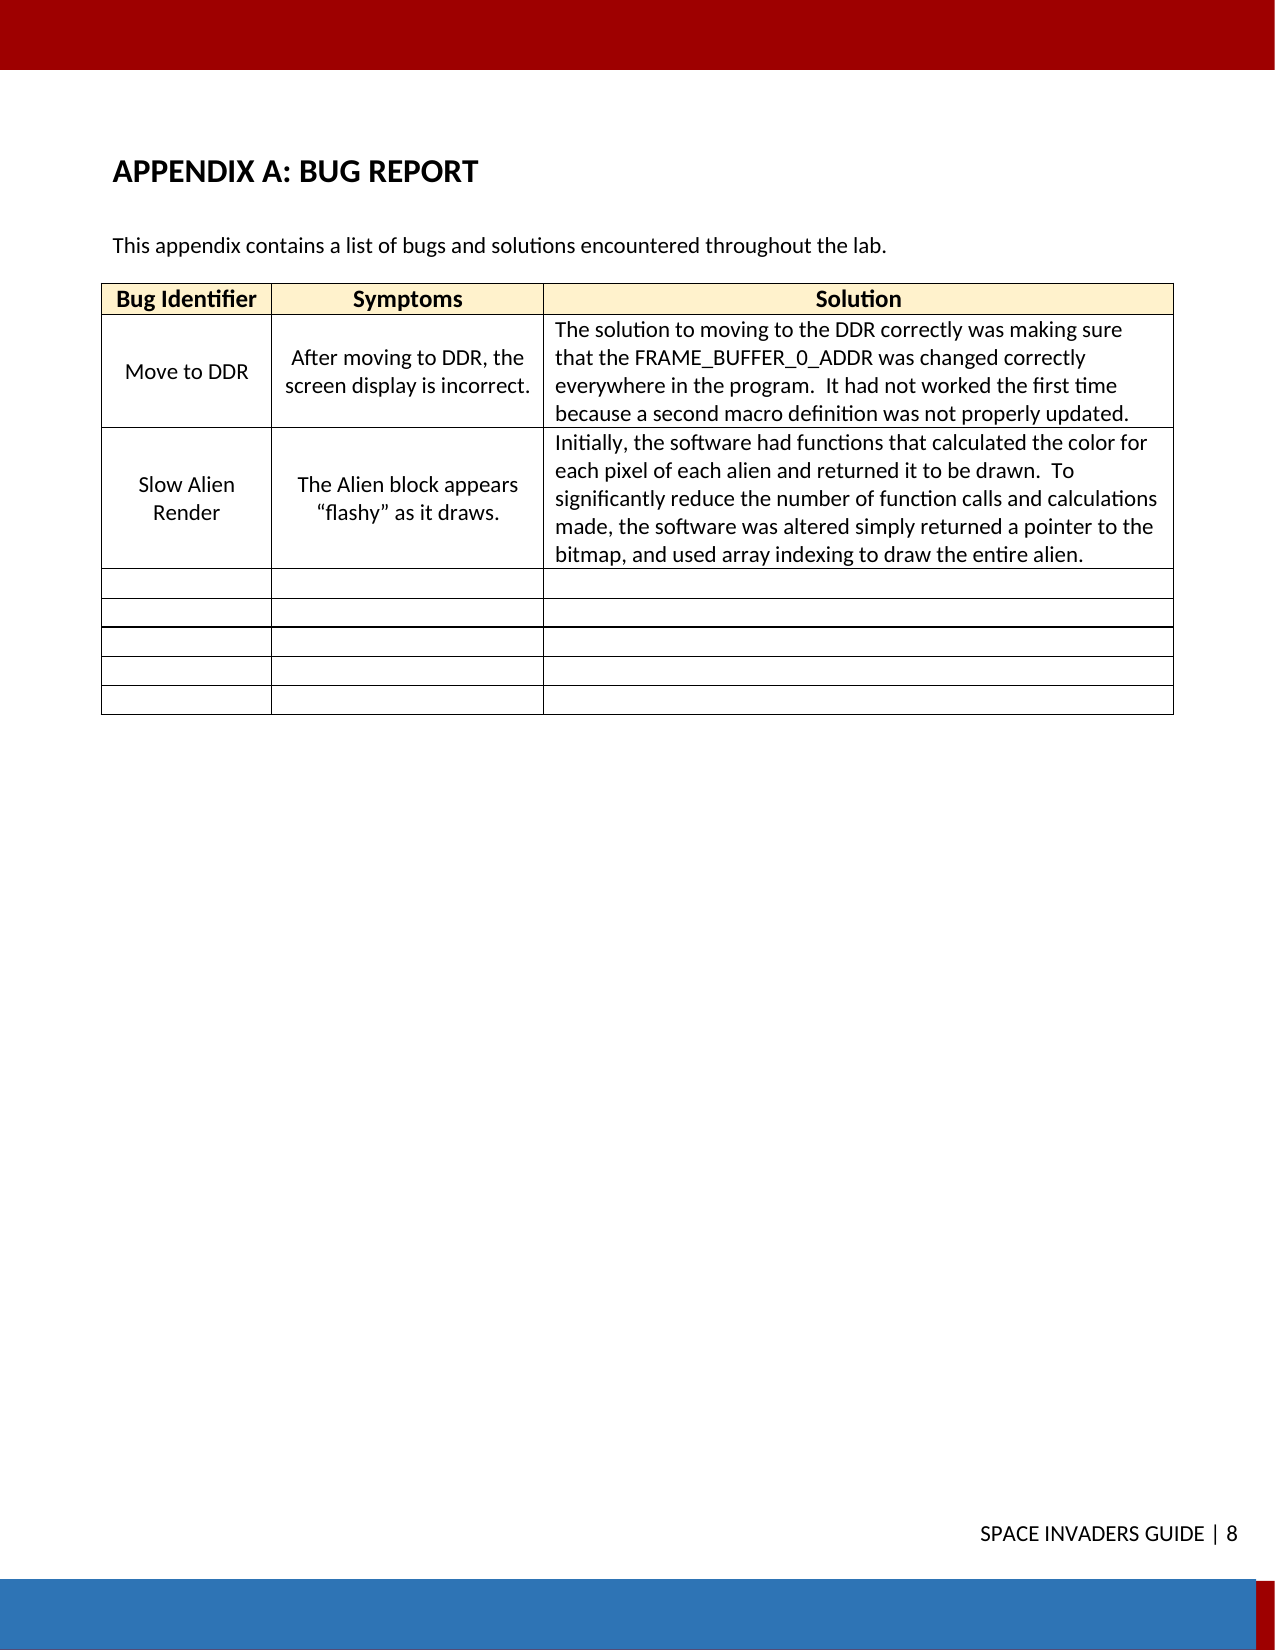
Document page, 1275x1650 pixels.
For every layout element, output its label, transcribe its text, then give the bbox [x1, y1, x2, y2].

table_cell [544, 628, 1173, 656]
table_cell The Alien block appears “flashy” as it draws. [272, 428, 543, 568]
table_cell [272, 628, 543, 656]
table_cell [544, 657, 1173, 684]
table_cell [544, 599, 1173, 626]
table_cell [102, 599, 271, 626]
table_cell [102, 686, 271, 714]
table_cell After moving to DDR, the screen display is incorrect. [272, 315, 543, 427]
table_cell [272, 569, 543, 597]
table_cell The solution to moving to the DDR correctly was making sure that the FRAME_BUFFER_0_ADDR was changed correctly everywhere in the program. It had not worked the first time because a second macro definition was not properly updated. [544, 315, 1173, 427]
table_header Bug Identifier [102, 284, 271, 314]
table_cell Initially, the software had functions that calculated the color for each pixel of each alien and returned it to be drawn. To significantly reduce the number of function calls and calculations made, the software was altered simply returned a pointer to the bitmap, and used array indexing to draw the entire alien. [544, 428, 1173, 568]
table_cell [102, 628, 271, 656]
table_cell Slow Alien Render [102, 428, 271, 568]
table_cell [102, 657, 271, 684]
text This appendix contains a list of bugs and solutions encountered throughout the lab. [112, 231, 1162, 259]
table_header Symptoms [272, 284, 543, 314]
subtitle Appendix A: Bug Report [112, 150, 1162, 191]
table_cell [544, 569, 1173, 597]
table_cell [544, 686, 1173, 714]
table_header Solution [544, 284, 1173, 314]
table_cell [272, 686, 543, 714]
table_cell Move to DDR [102, 315, 271, 427]
table_cell [272, 599, 543, 626]
table_cell [272, 657, 543, 684]
table_cell [102, 569, 271, 597]
